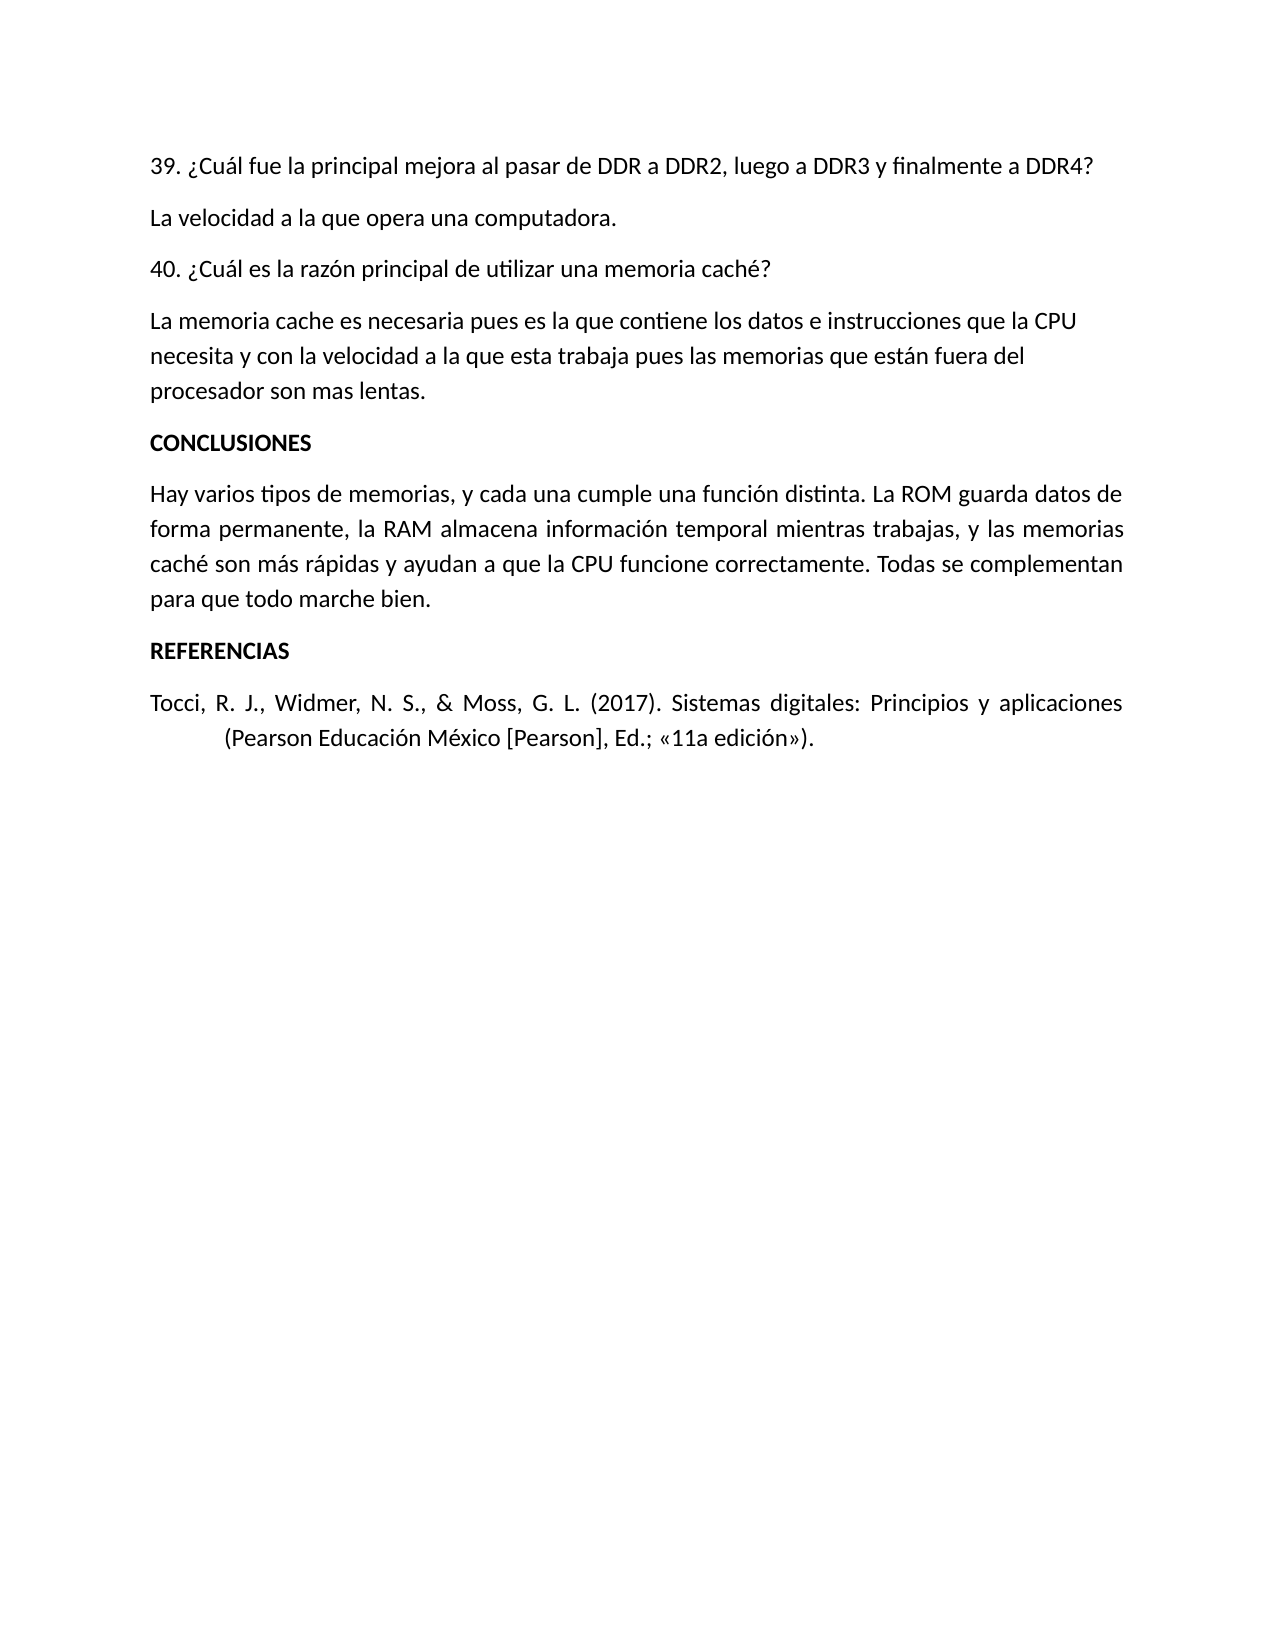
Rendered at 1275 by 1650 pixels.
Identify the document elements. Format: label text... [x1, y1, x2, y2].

text 40. ¿Cuál es la razón principal de utilizar una memoria caché? [150, 253, 1125, 284]
text Tocci, R. J., Widmer, N. S., & Moss, G. L. (2017). Sistemas digitales: Principios y aplicaciones (Pearson Educación México [Pearson], Ed.; «11a edición»). [150, 687, 1125, 752]
text La velocidad a la que opera una computadora. [150, 202, 1125, 232]
text 39. ¿Cuál fue la principal mejora al pasar de DDR a DDR2, luego a DDR3 y finalmente a DDR4? [150, 150, 1125, 181]
text CONCLUSIONES [150, 427, 1125, 457]
text La memoria cache es necesaria pues es la que contiene los datos e instrucciones que la CPU necesita y con la velocidad a la que esta trabaja pues las memorias que están fuera del procesador son mas lentas. [150, 305, 1125, 406]
text REFERENCIAS [150, 635, 1125, 666]
text Hay varios tipos de memorias, y cada una cumple una función distinta. La ROM guarda datos de forma permanente, la RAM almacena información temporal mientras trabajas, y las memorias caché son más rápidas y ayudan a que la CPU funcione correctamente. Todas se complementan para que todo marche bien. [150, 478, 1125, 614]
